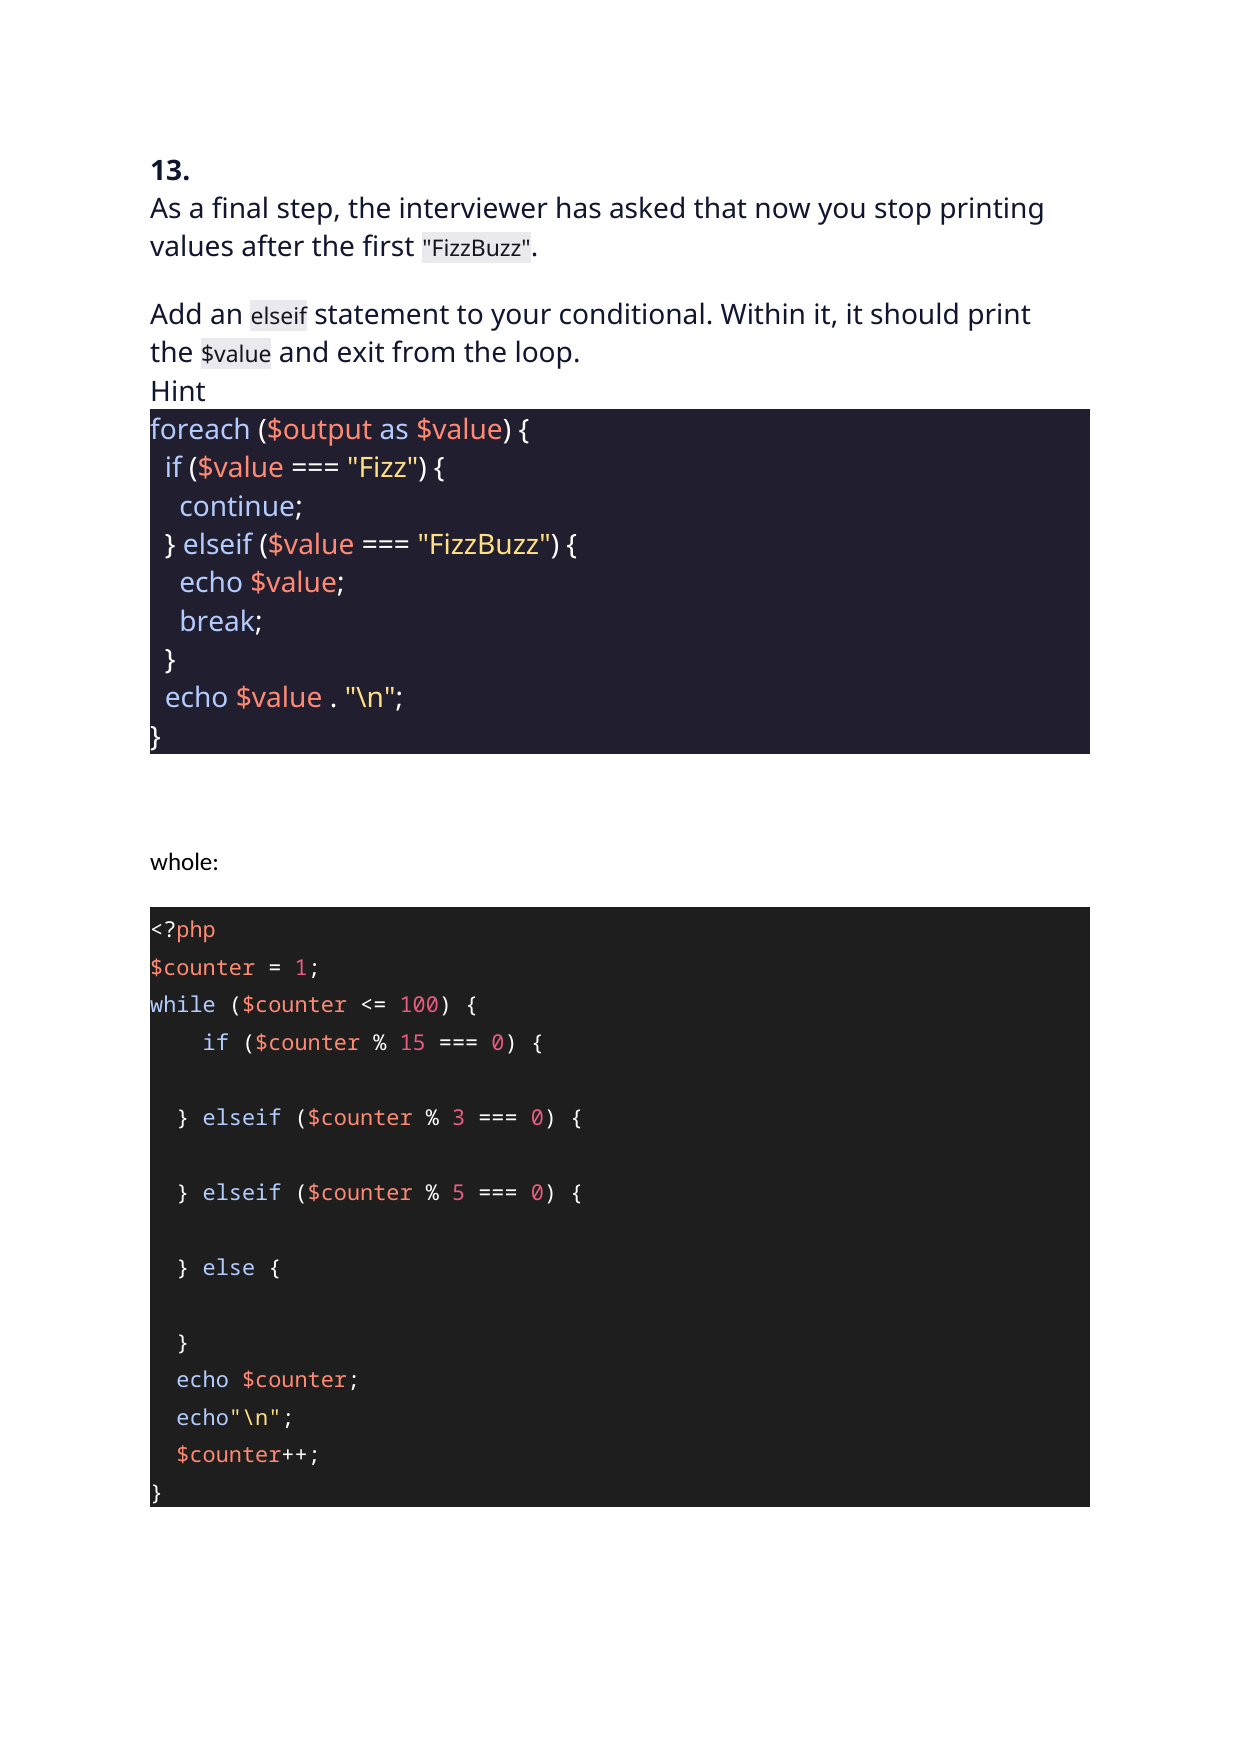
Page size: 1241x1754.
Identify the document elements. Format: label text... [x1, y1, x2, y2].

text } else { [150, 1244, 1090, 1282]
text $counter++; [150, 1432, 1090, 1469]
text foreach ($output as $value) { if ($value === "Fizz") { continue; } elseif ($value === "FizzBuzz") { echo $value; break; } echo $value . "\n"; } [150, 409, 1090, 754]
text if ($counter % 15 === 0) { [150, 1019, 1090, 1057]
text Add an elseif statement to your conditional. Within it, it should print the $value and exit from the loop. [150, 294, 1090, 371]
text As a final step, the interviewer has asked that now you stop printing values after the first "FizzBuzz". [150, 188, 1090, 265]
text Hint [150, 371, 1090, 409]
text <?php [150, 907, 1090, 944]
text echo $counter; [150, 1357, 1090, 1394]
text $counter = 1; [150, 944, 1090, 982]
text echo"\n"; [150, 1394, 1090, 1432]
text } [150, 1319, 1090, 1357]
text } elseif ($counter % 3 === 0) { [150, 1094, 1090, 1132]
text whole: [150, 846, 1090, 876]
text } [150, 1469, 1090, 1507]
text } elseif ($counter % 5 === 0) { [150, 1169, 1090, 1207]
text while ($counter <= 100) { [150, 982, 1090, 1019]
text 13. [150, 150, 1090, 188]
